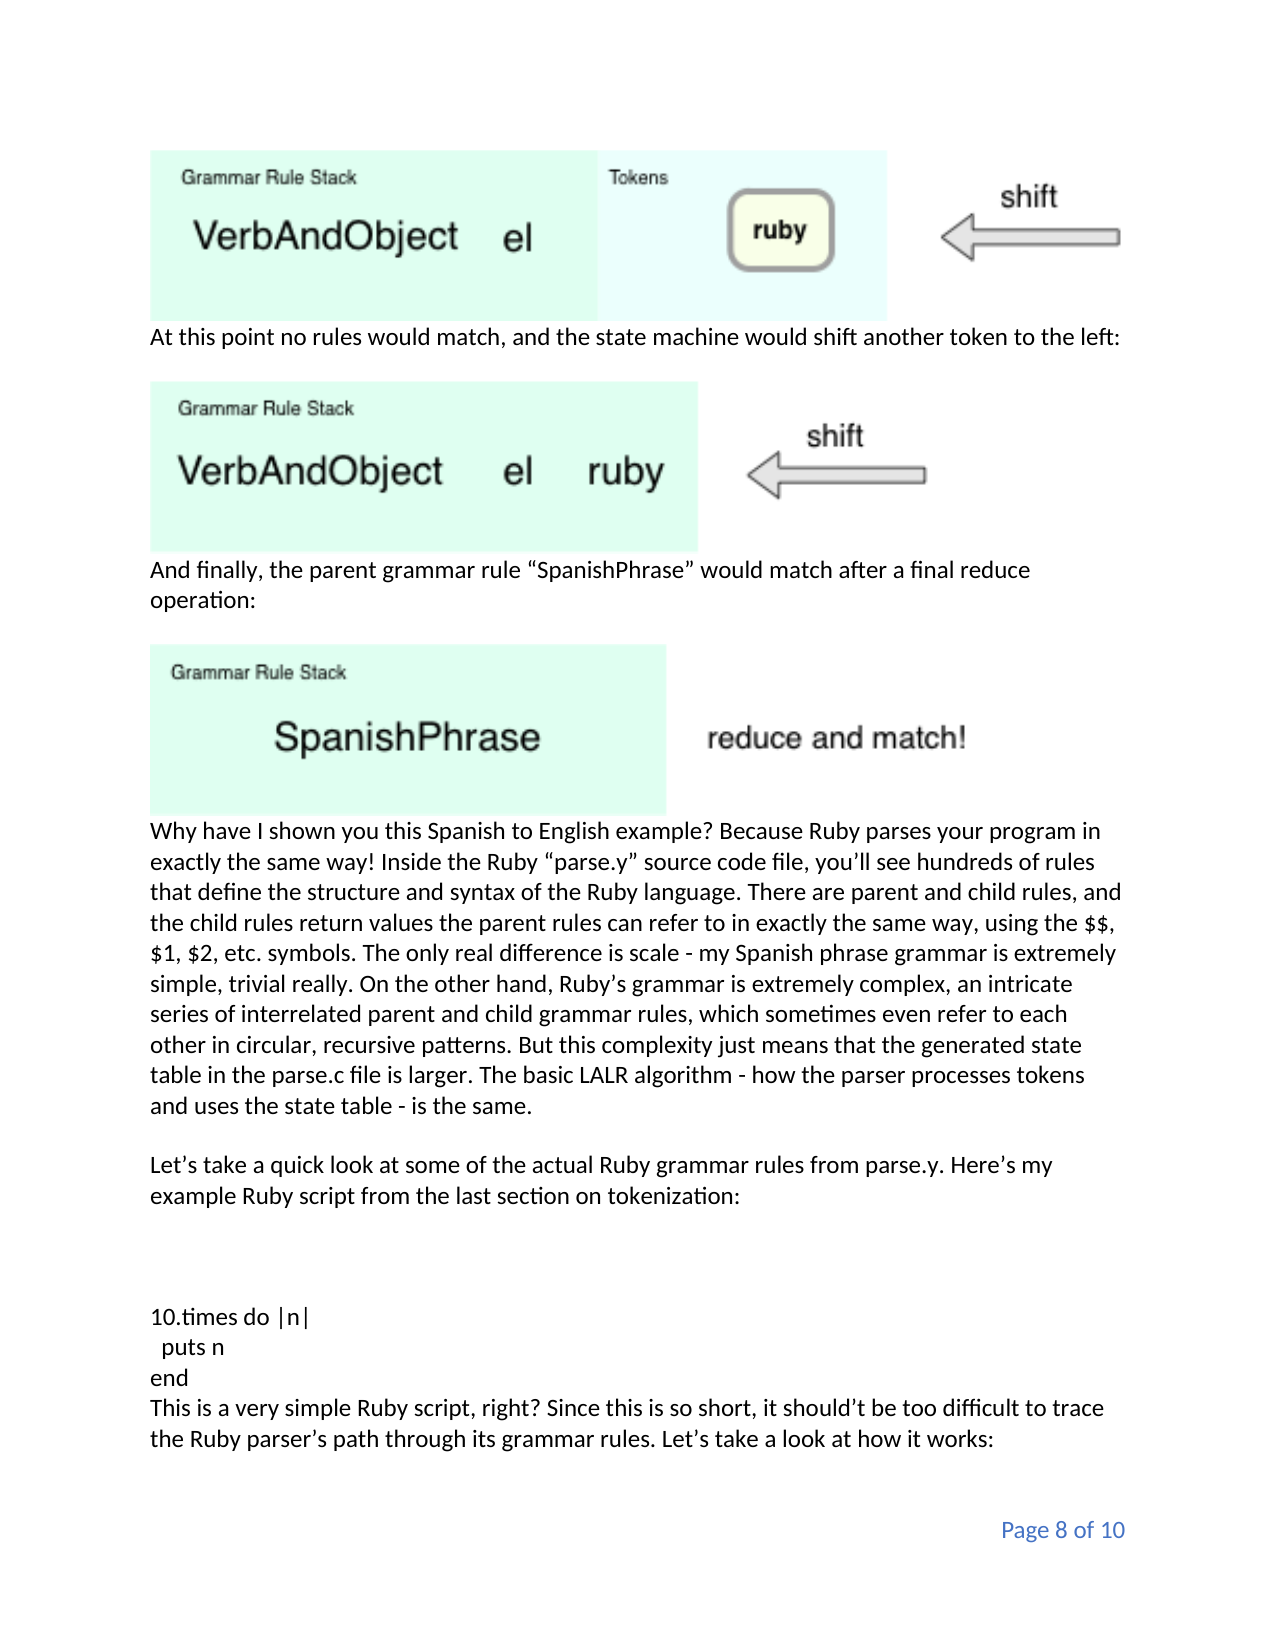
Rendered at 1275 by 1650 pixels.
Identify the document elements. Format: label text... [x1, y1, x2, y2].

text 10.times do |n| [150, 1301, 1125, 1331]
text Why have I shown you this Spanish to English example? Because Ruby parses your program in exactly the same way! Inside the Ruby “parse.y” source code file, you’ll see hundreds of rules that define the structure and syntax of the Ruby language. There are parent and child rules, and the child rules return values the parent rules can refer to in exactly the same way, using the $$, $1, $2, etc. symbols. The only real difference is scale - my Spanish phrase grammar is extremely simple, trivial really. On the other hand, Ruby’s grammar is extremely complex, an intricate series of interrelated parent and child grammar rules, which sometimes even refer to each other in circular, recursive patterns. But this complexity just means that the generated state table in the parse.c file is larger. The basic LALR algorithm - how the parser processes tokens and uses the state table - is the same. [150, 815, 1125, 1120]
text At this point no rules would match, and the state machine would shift another token to the left: [150, 321, 1125, 351]
text puts n [150, 1331, 1125, 1362]
picture [150, 644, 969, 816]
text Let’s take a quick look at some of the actual Ruby grammar rules from parse.y. Here’s my example Ruby script from the last section on tokenization: [150, 1149, 1125, 1211]
picture [150, 380, 930, 554]
text end [150, 1362, 1125, 1392]
text This is a very simple Ruby script, right? Since this is so short, it should’t be too difficult to trace the Ruby parser’s path through its grammar rules. Let’s take a look at how it works: [150, 1392, 1125, 1453]
text And finally, the parent grammar rule “SpanishPhrase” would match after a final reduce operation: [150, 554, 1125, 615]
picture [150, 150, 1123, 321]
